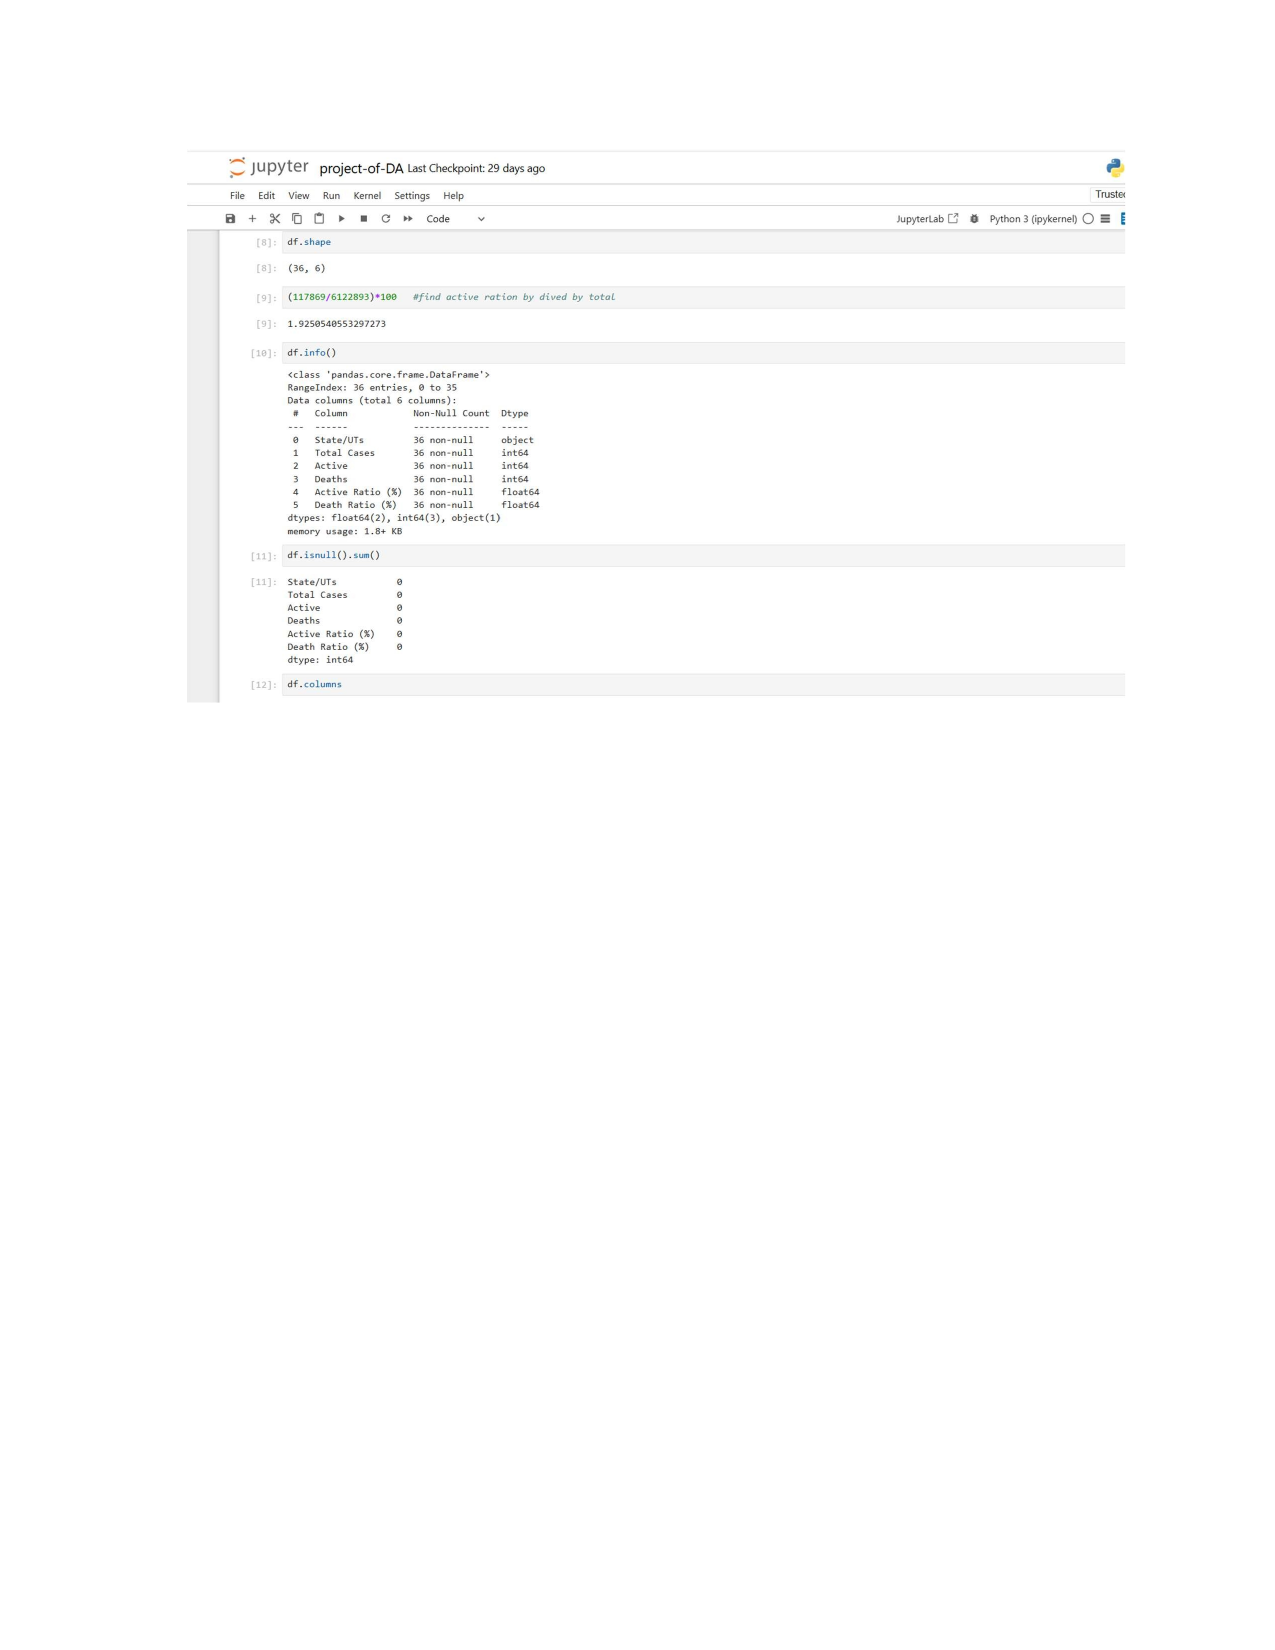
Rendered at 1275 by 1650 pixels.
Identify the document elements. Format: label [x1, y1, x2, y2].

picture [187, 149, 1126, 703]
